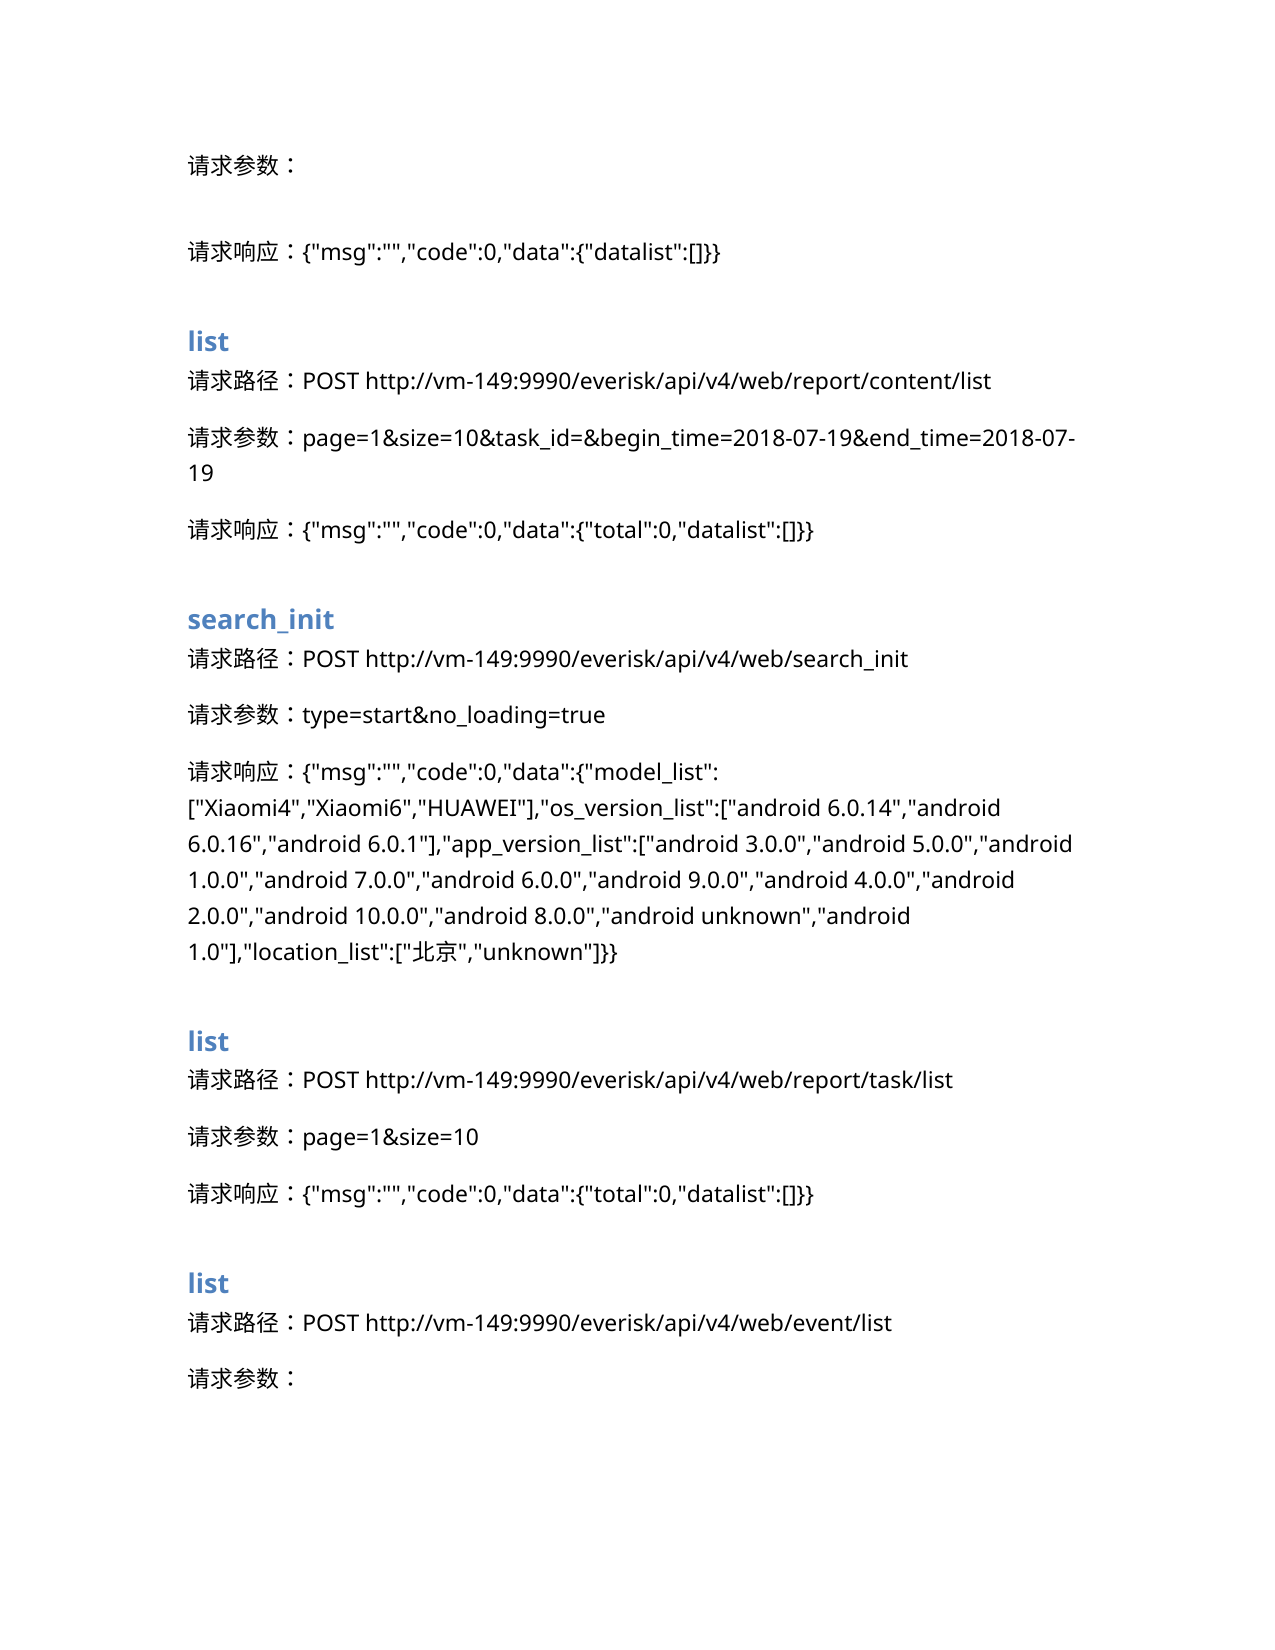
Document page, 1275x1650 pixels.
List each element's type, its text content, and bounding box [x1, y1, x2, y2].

text 请求路径：POST http://vm-149:9990/everisk/api/v4/web/search_init [187, 643, 1087, 674]
text 请求路径：POST http://vm-149:9990/everisk/api/v4/web/report/content/list [187, 365, 1087, 396]
subtitle search_init [187, 600, 1087, 637]
text 请求路径：POST http://vm-149:9990/everisk/api/v4/web/report/task/list [187, 1064, 1087, 1096]
text 请求响应：{"msg":"","code":0,"data":{"datalist":[]}} [187, 236, 1087, 298]
text 请求响应：{"msg":"","code":0,"data":{"total":0,"datalist":[]}} [187, 514, 1087, 576]
text 请求响应：{"msg":"","code":0,"data":{"model_list":["Xiaomi4","Xiaomi6","HUAWEI"],"os_version_list":["android 6.0.14","android 6.0.16","android 6.0.1"],"app_version_list":["android 3.0.0","android 5.0.0","android 1.0.0","android 7.0.0","android 6.0.0","android 9.0.0","android 4.0.0","android 2.0.0","android 10.0.0","android 8.0.0","android unknown","android 1.0"],"location_list":["北京","unknown"]}} [187, 756, 1087, 997]
text 请求参数：page=1&size=10&task_id=&begin_time=2018-07-19&end_time=2018-07-19 [187, 421, 1087, 489]
text 请求响应：{"msg":"","code":0,"data":{"total":0,"datalist":[]}} [187, 1178, 1087, 1239]
subtitle list [187, 1022, 1087, 1059]
text 请求路径：POST http://vm-149:9990/everisk/api/v4/web/event/list [187, 1307, 1087, 1338]
text 请求参数： [187, 150, 1087, 211]
text 请求参数：page=1&size=10 [187, 1121, 1087, 1152]
text 请求参数： [187, 1363, 1087, 1425]
subtitle list [187, 322, 1087, 359]
text 请求参数：type=start&no_loading=true [187, 699, 1087, 731]
subtitle list [187, 1264, 1087, 1301]
